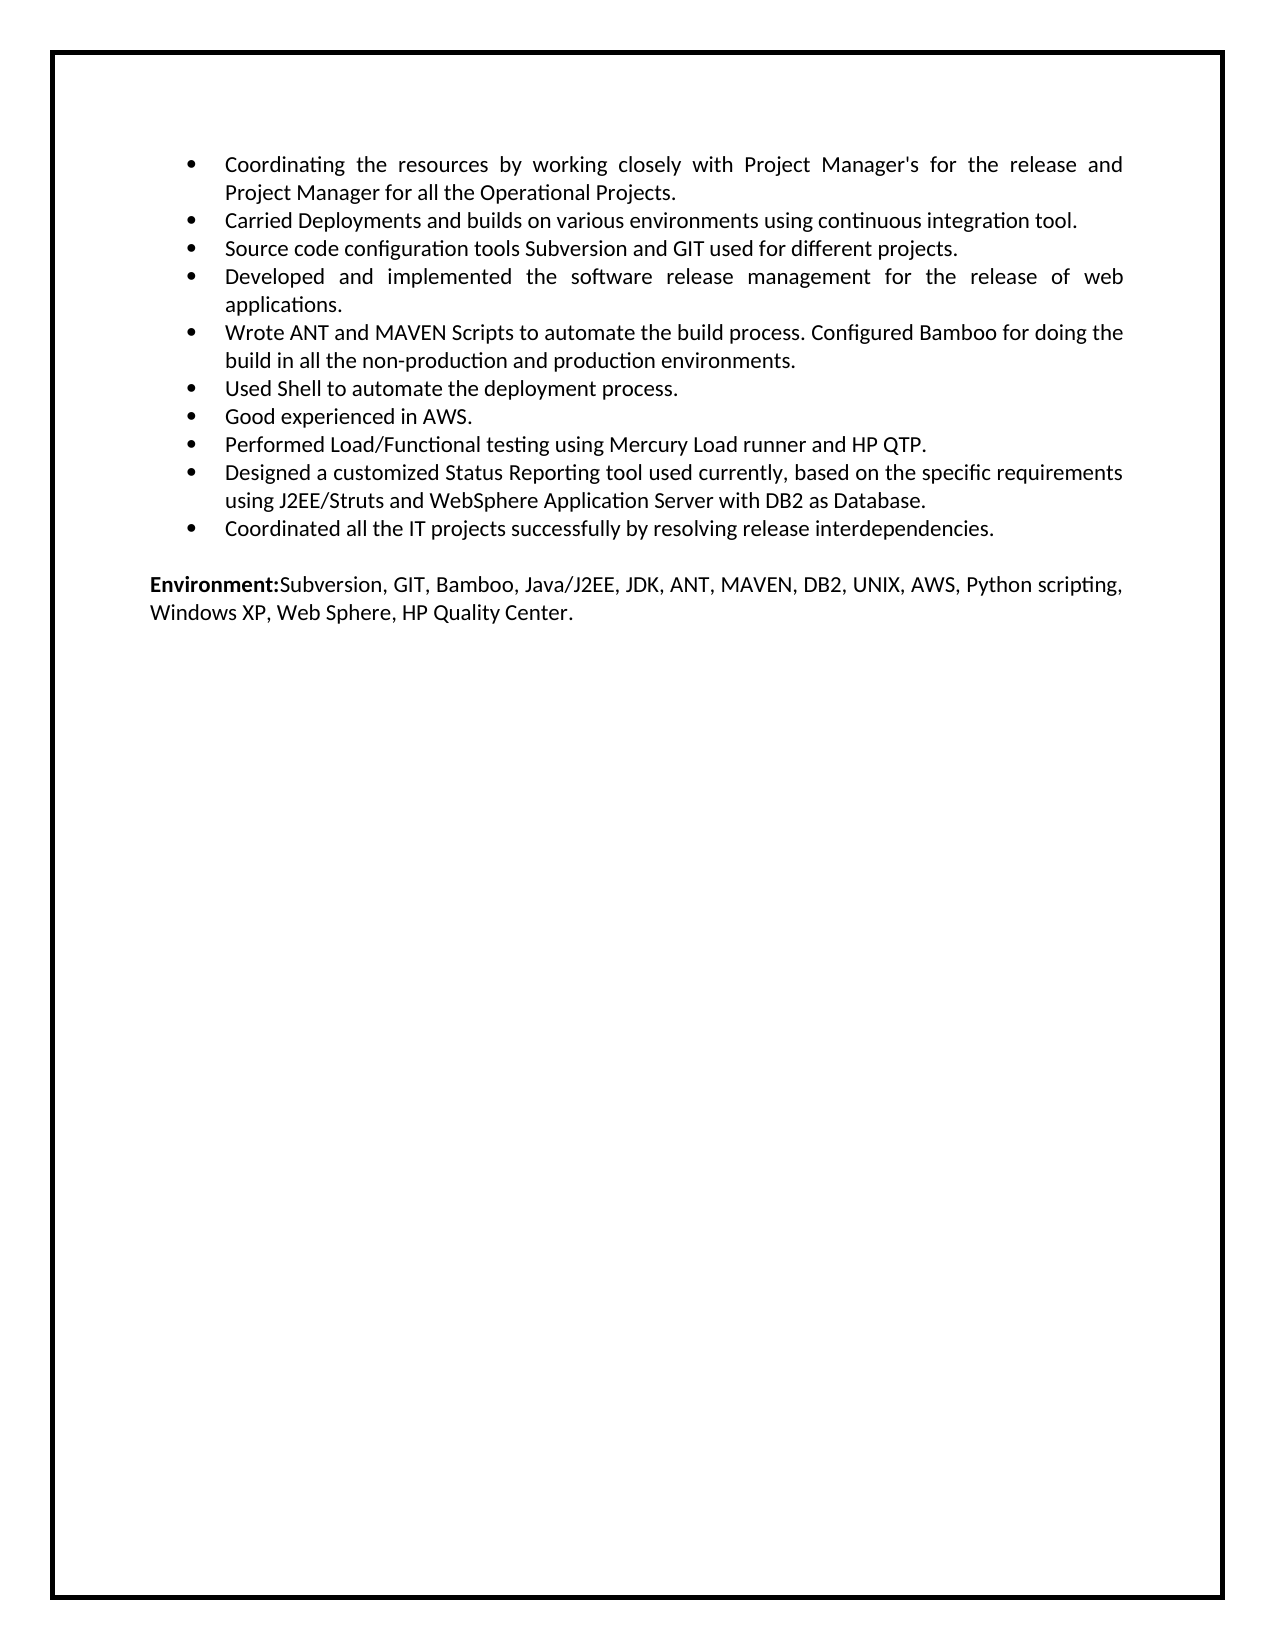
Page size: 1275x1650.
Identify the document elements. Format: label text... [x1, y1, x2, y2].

list Designed a customized Status Reporting tool used currently, based on the specific requirements using J2EE/Struts and WebSphere Application Server with DB2 as Database. [187, 458, 1125, 514]
list Source code configuration tools Subversion and GIT used for different projects. [187, 234, 1125, 262]
list Coordinating the resources by working closely with Project Manager's for the release and Project Manager for all the Operational Projects. [187, 150, 1125, 206]
list Carried Deployments and builds on various environments using continuous integration tool. [187, 206, 1125, 234]
list Performed Load/Functional testing using Mercury Load runner and HP QTP. [187, 430, 1125, 458]
list Wrote ANT and MAVEN Scripts to automate the build process. Configured Bamboo for doing the build in all the non-production and production environments. [187, 318, 1125, 374]
list Environment:Subversion, GIT, Bamboo, Java/J2EE, JDK, ANT, MAVEN, DB2, UNIX, AWS, Python scripting, Windows XP, Web Sphere, HP Quality Center. [150, 570, 1125, 626]
list Good experienced in AWS. [187, 402, 1125, 430]
list Developed and implemented the software release management for the release of web applications. [187, 262, 1125, 318]
list Coordinated all the IT projects successfully by resolving release interdependencies. [187, 514, 1125, 542]
list Used Shell to automate the deployment process. [187, 374, 1125, 402]
